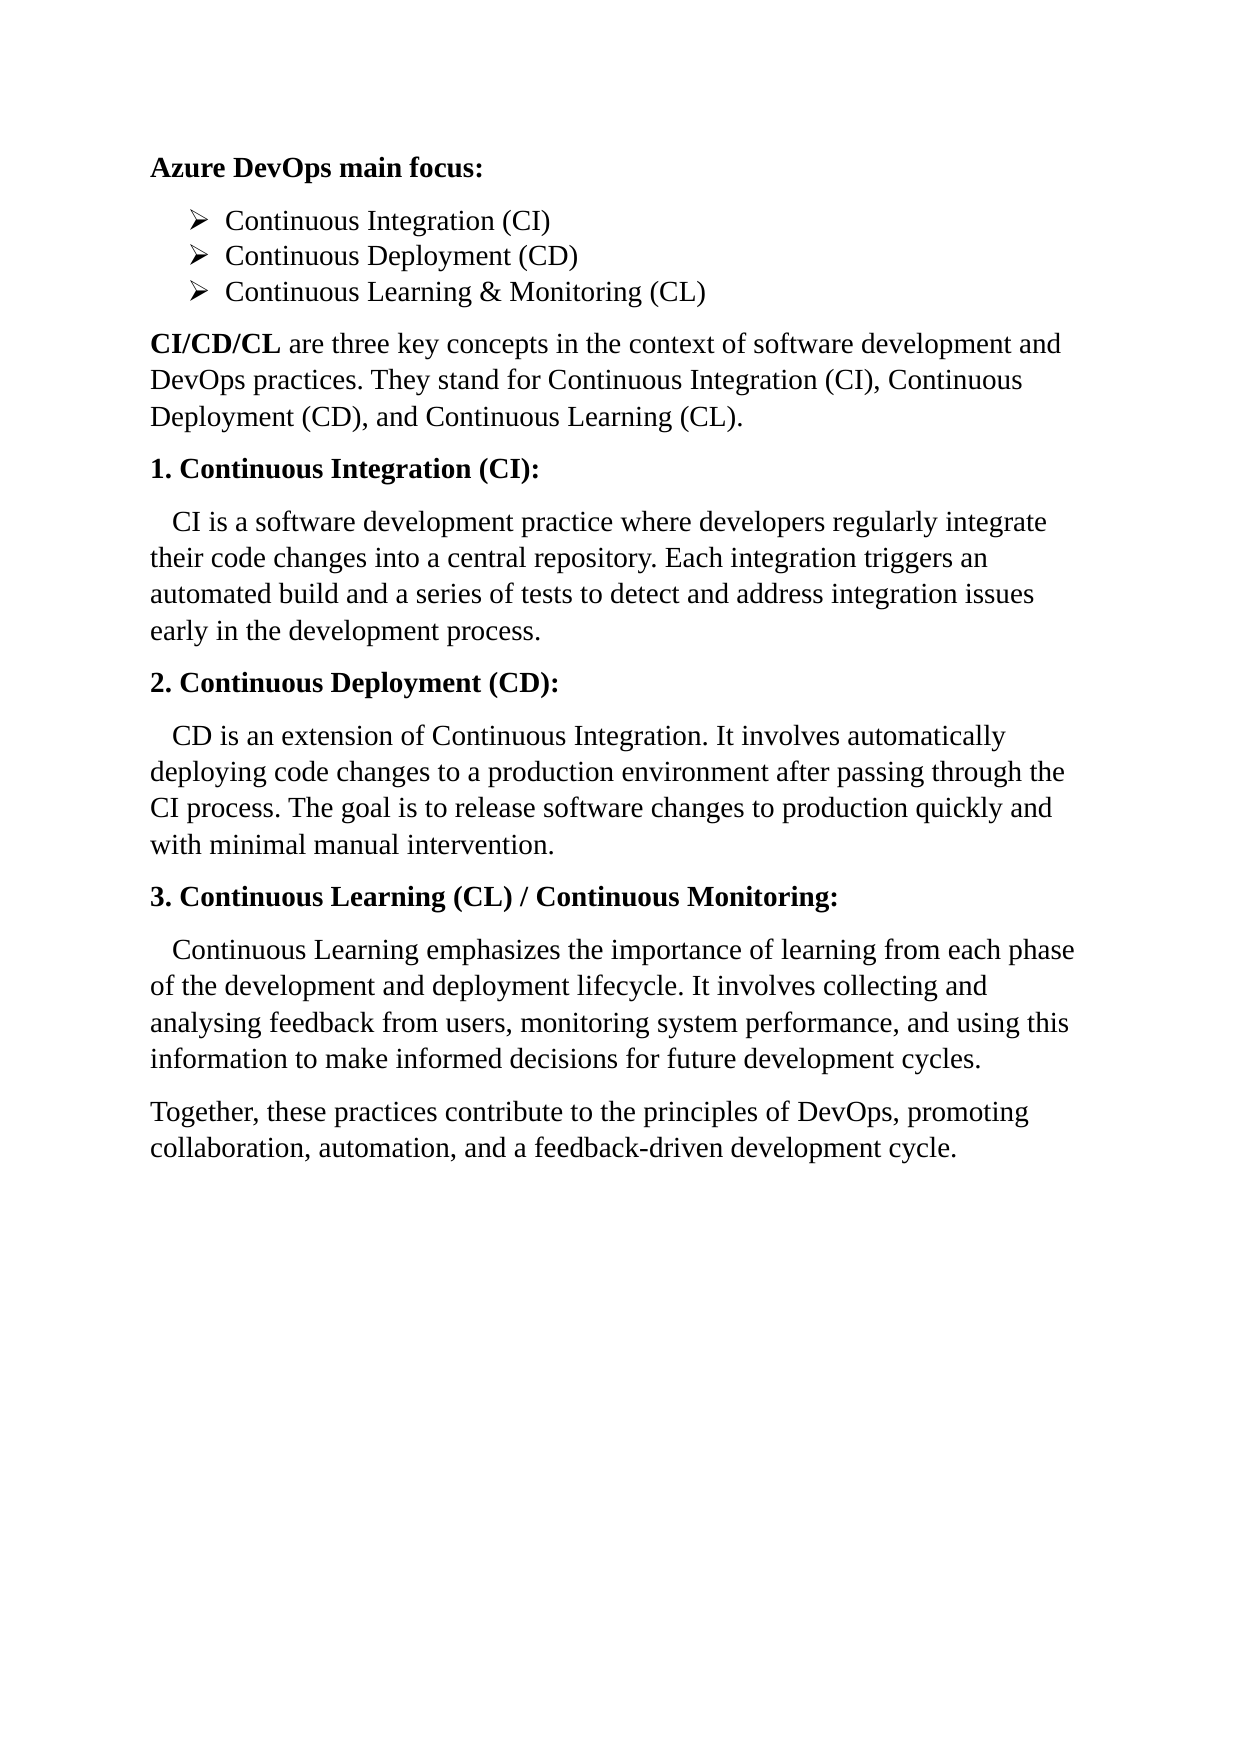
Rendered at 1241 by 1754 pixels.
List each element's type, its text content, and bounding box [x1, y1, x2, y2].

text Continuous Learning emphasizes the importance of learning from each phase of the development and deployment lifecycle. It involves collecting and analysing feedback from users, monitoring system performance, and using this information to make informed decisions for future development cycles. [150, 932, 1090, 1074]
text CI is a software development practice where developers regularly integrate their code changes into a central repository. Each integration triggers an automated build and a series of tests to detect and address integration issues early in the development process. [150, 504, 1090, 646]
text 3. Continuous Learning (CL) / Continuous Monitoring: [150, 879, 1090, 913]
text 1. Continuous Integration (CI): [150, 451, 1090, 485]
list Continuous Learning & Monitoring (CL) [187, 274, 1090, 308]
text Azure DevOps main focus: [150, 150, 1090, 183]
text 2. Continuous Deployment (CD): [150, 666, 1090, 699]
list Continuous Integration (CI) [187, 203, 1090, 236]
text CI/CD/CL are three key concepts in the context of software development and DevOps practices. They stand for Continuous Integration (CI), Continuous Deployment (CD), and Continuous Learning (CL). [150, 326, 1090, 432]
text CD is an extension of Continuous Integration. It involves automatically deploying code changes to a production environment after passing through the CI process. The goal is to release software changes to production quickly and with minimal manual intervention. [150, 718, 1090, 860]
text Together, these practices contribute to the principles of DevOps, promoting collaboration, automation, and a feedback-driven development cycle. [150, 1094, 1090, 1163]
list Continuous Deployment (CD) [187, 238, 1090, 272]
